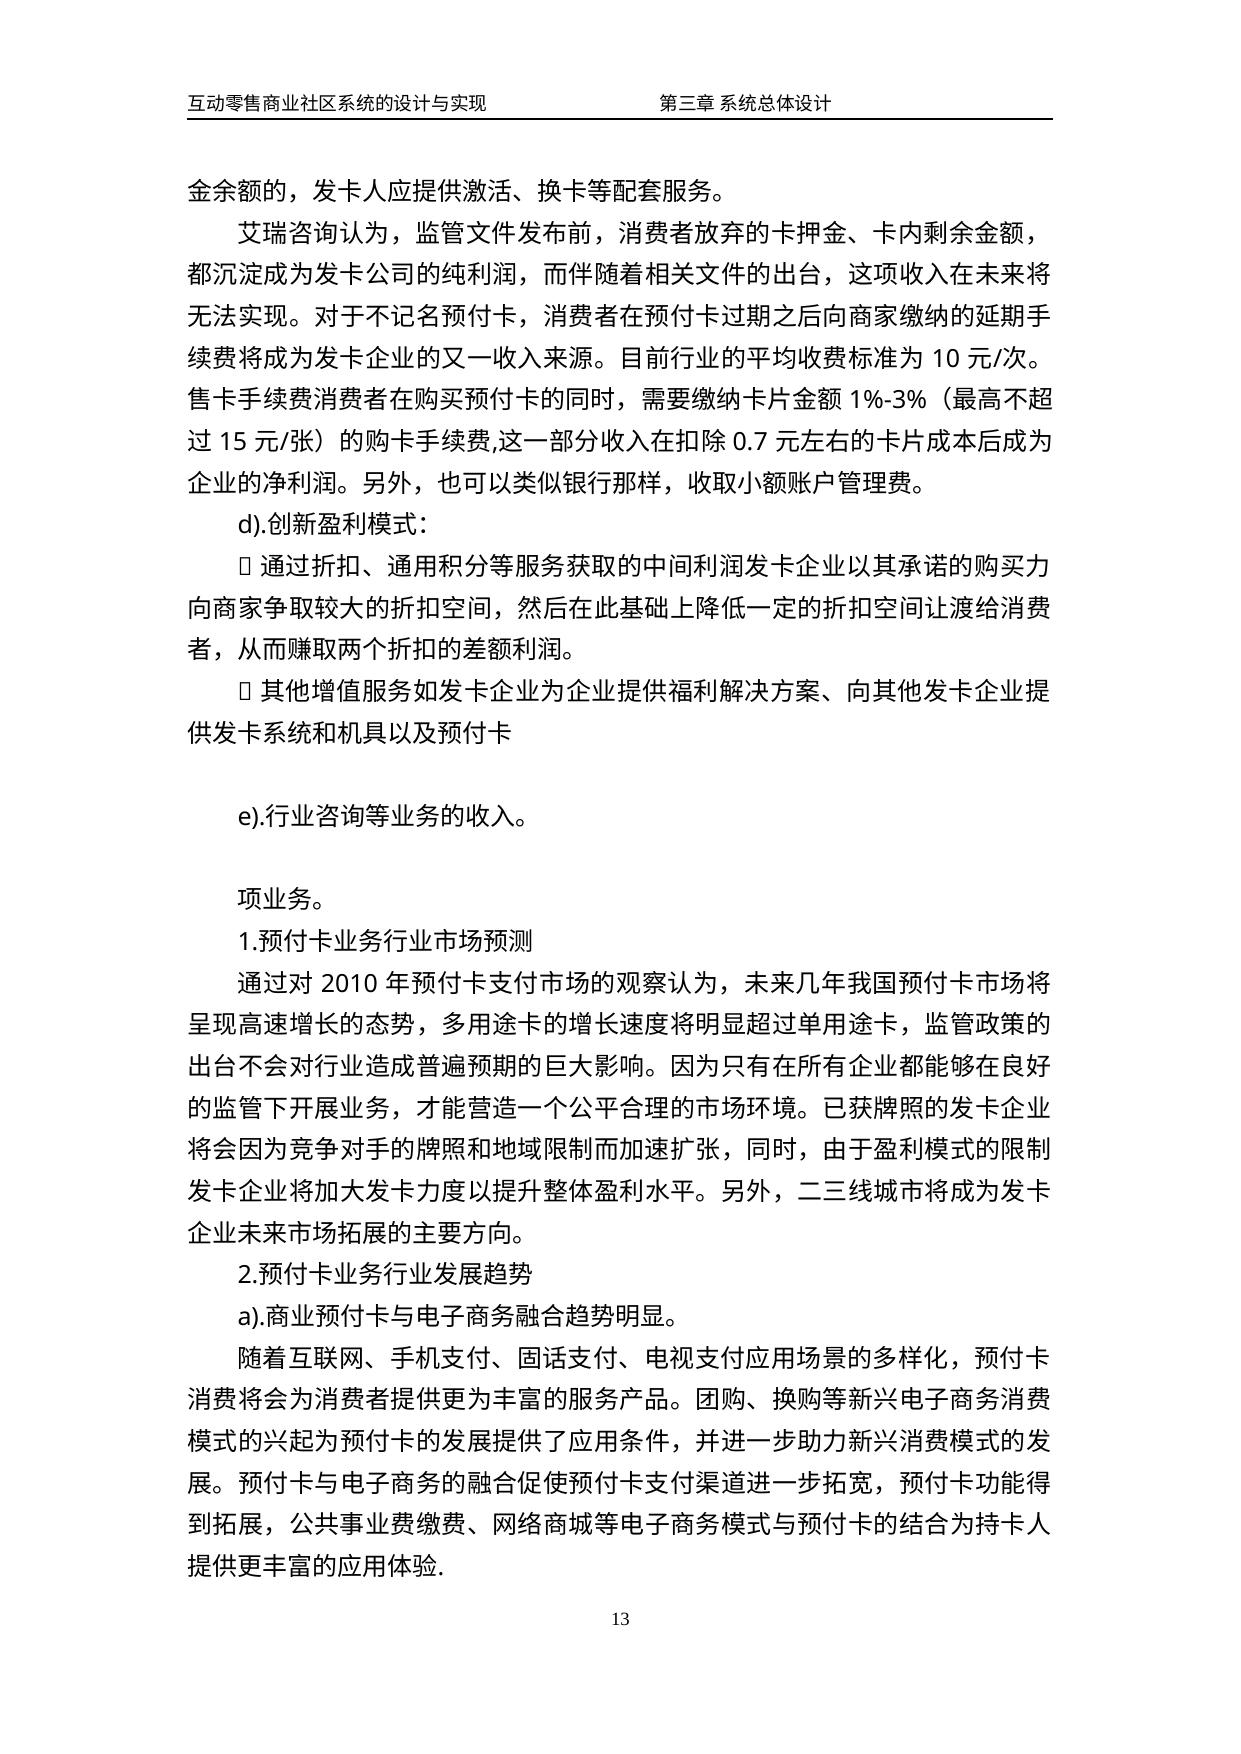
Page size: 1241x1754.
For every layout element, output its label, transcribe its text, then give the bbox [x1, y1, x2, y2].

text 项业务。 [187, 877, 1053, 919]
text 2.预付卡业务行业发展趋势 [187, 1252, 1053, 1294]
text  其他增值服务如发卡企业为企业提供福利解决方案、向其他发卡企业提供发卡系统和机具以及预付卡 [187, 669, 1053, 752]
text 1.预付卡业务行业市场预测 [187, 919, 1053, 960]
text d).创新盈利模式： [187, 502, 1053, 544]
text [187, 169, 1053, 210]
text 随着互联网、手机支付、固话支付、电视支付应用场景的多样化，预付卡消费将会为消费者提供更为丰富的服务产品。团购、换购等新兴电子商务消费模式的兴起为预付卡的发展提供了应用条件，并进一步助力新兴消费模式的发展。预付卡与电子商务的融合促使预付卡支付渠道进一步拓宽，预付卡功能得到拓展，公共事业费缴费、网络商城等电子商务模式与预付卡的结合为持卡人提供更丰富的应用体验. [187, 1335, 1053, 1585]
text 通过对 2010 年预付卡支付市场的观察认为，未来几年我国预付卡市场将呈现高速增长的态势，多用途卡的增长速度将明显超过单用途卡，监管政策的出台不会对行业造成普遍预期的巨大影响。因为只有在所有企业都能够在良好的监管下开展业务，才能营造一个公平合理的市场环境。已获牌照的发卡企业将会因为竞争对手的牌照和地域限制而加速扩张，同时，由于盈利模式的限制，发卡企业将加大发卡力度以提升整体盈利水平。另外，二三线城市将成为发卡企业未来市场拓展的主要方向。 [187, 960, 1053, 1252]
text  通过折扣、通用积分等服务获取的中间利润发卡企业以其承诺的购买力向商家争取较大的折扣空间，然后在此基础上降低一定的折扣空间让渡给消费者，从而赚取两个折扣的差额利润。 [187, 544, 1053, 669]
text 艾瑞咨询认为，监管文件发布前，消费者放弃的卡押金、卡内剩余金额，都沉淀成为发卡公司的纯利润，而伴随着相关文件的出台，这项收入在未来将无法实现。对于不记名预付卡，消费者在预付卡过期之后向商家缴纳的延期手续费将成为发卡企业的又一收入来源。目前行业的平均收费标准为 10 元/次。售卡手续费消费者在购买预付卡的同时，需要缴纳卡片金额 1%-3%（最高不超过 15 元/张）的购卡手续费,这一部分收入在扣除 0.7 元左右的卡片成本后成为企业的净利润。另外，也可以类似银行那样，收取小额账户管理费。 [187, 210, 1053, 502]
text e).行业咨询等业务的收入。 [187, 794, 1053, 835]
text a).商业预付卡与电子商务融合趋势明显。 [187, 1294, 1053, 1335]
